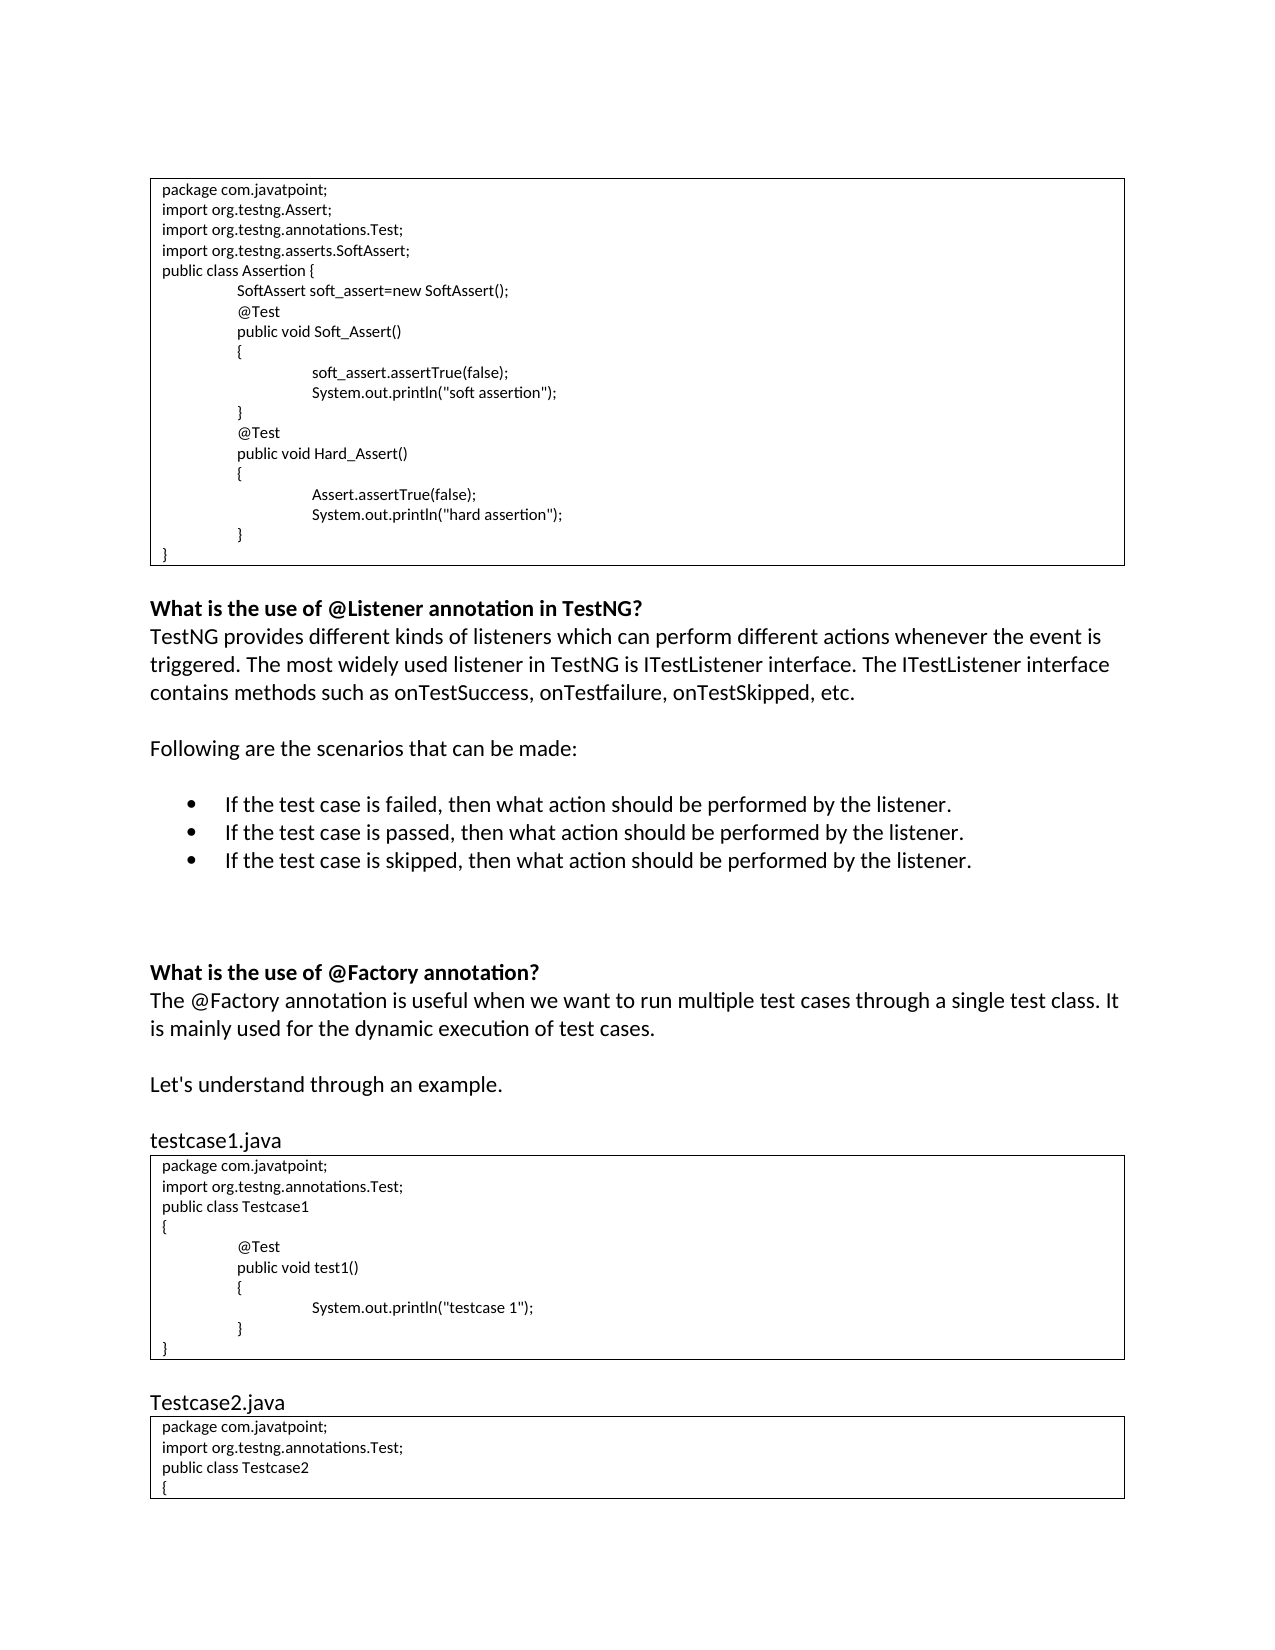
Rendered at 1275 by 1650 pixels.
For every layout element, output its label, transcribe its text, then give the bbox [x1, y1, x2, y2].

list If the test case is passed, then what action should be performed by the listener. [187, 818, 1125, 846]
table_header package com.javatpoint; import org.testng.annotations.Test; public class Testcase1 { @Test public void test1() { System.out.println("testcase 1"); } } [151, 1156, 1124, 1359]
list If the test case is skipped, then what action should be performed by the listener. [187, 846, 1125, 874]
text Following are the scenarios that can be made: [150, 734, 1125, 762]
list If the test case is failed, then what action should be performed by the listener. [187, 790, 1125, 818]
text testcase1.java [150, 1126, 1125, 1154]
text Testcase2.java [150, 1388, 1125, 1416]
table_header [151, 1417, 1124, 1498]
text The @Factory annotation is useful when we want to run multiple test cases through a single test class. It is mainly used for the dynamic execution of test cases. [150, 986, 1125, 1042]
text TestNG provides different kinds of listeners which can perform different actions whenever the event is triggered. The most widely used listener in TestNG is ITestListener interface. The ITestListener interface contains methods such as onTestSuccess, onTestfailure, onTestSkipped, etc. [150, 622, 1125, 706]
text What is the use of @Listener annotation in TestNG? [150, 594, 1125, 622]
table_header package com.javatpoint; import org.testng.Assert; import org.testng.annotations.Test; import org.testng.asserts.SoftAssert; public class Assertion { SoftAssert soft_assert=new SoftAssert(); @Test public void Soft_Assert() { soft_assert.assertTrue(false); System.out.println("soft assertion"); } @Test public void Hard_Assert() { Assert.assertTrue(false); System.out.println("hard assertion"); } } [151, 179, 1124, 565]
text What is the use of @Factory annotation? [150, 958, 1125, 986]
text Let's understand through an example. [150, 1070, 1125, 1098]
